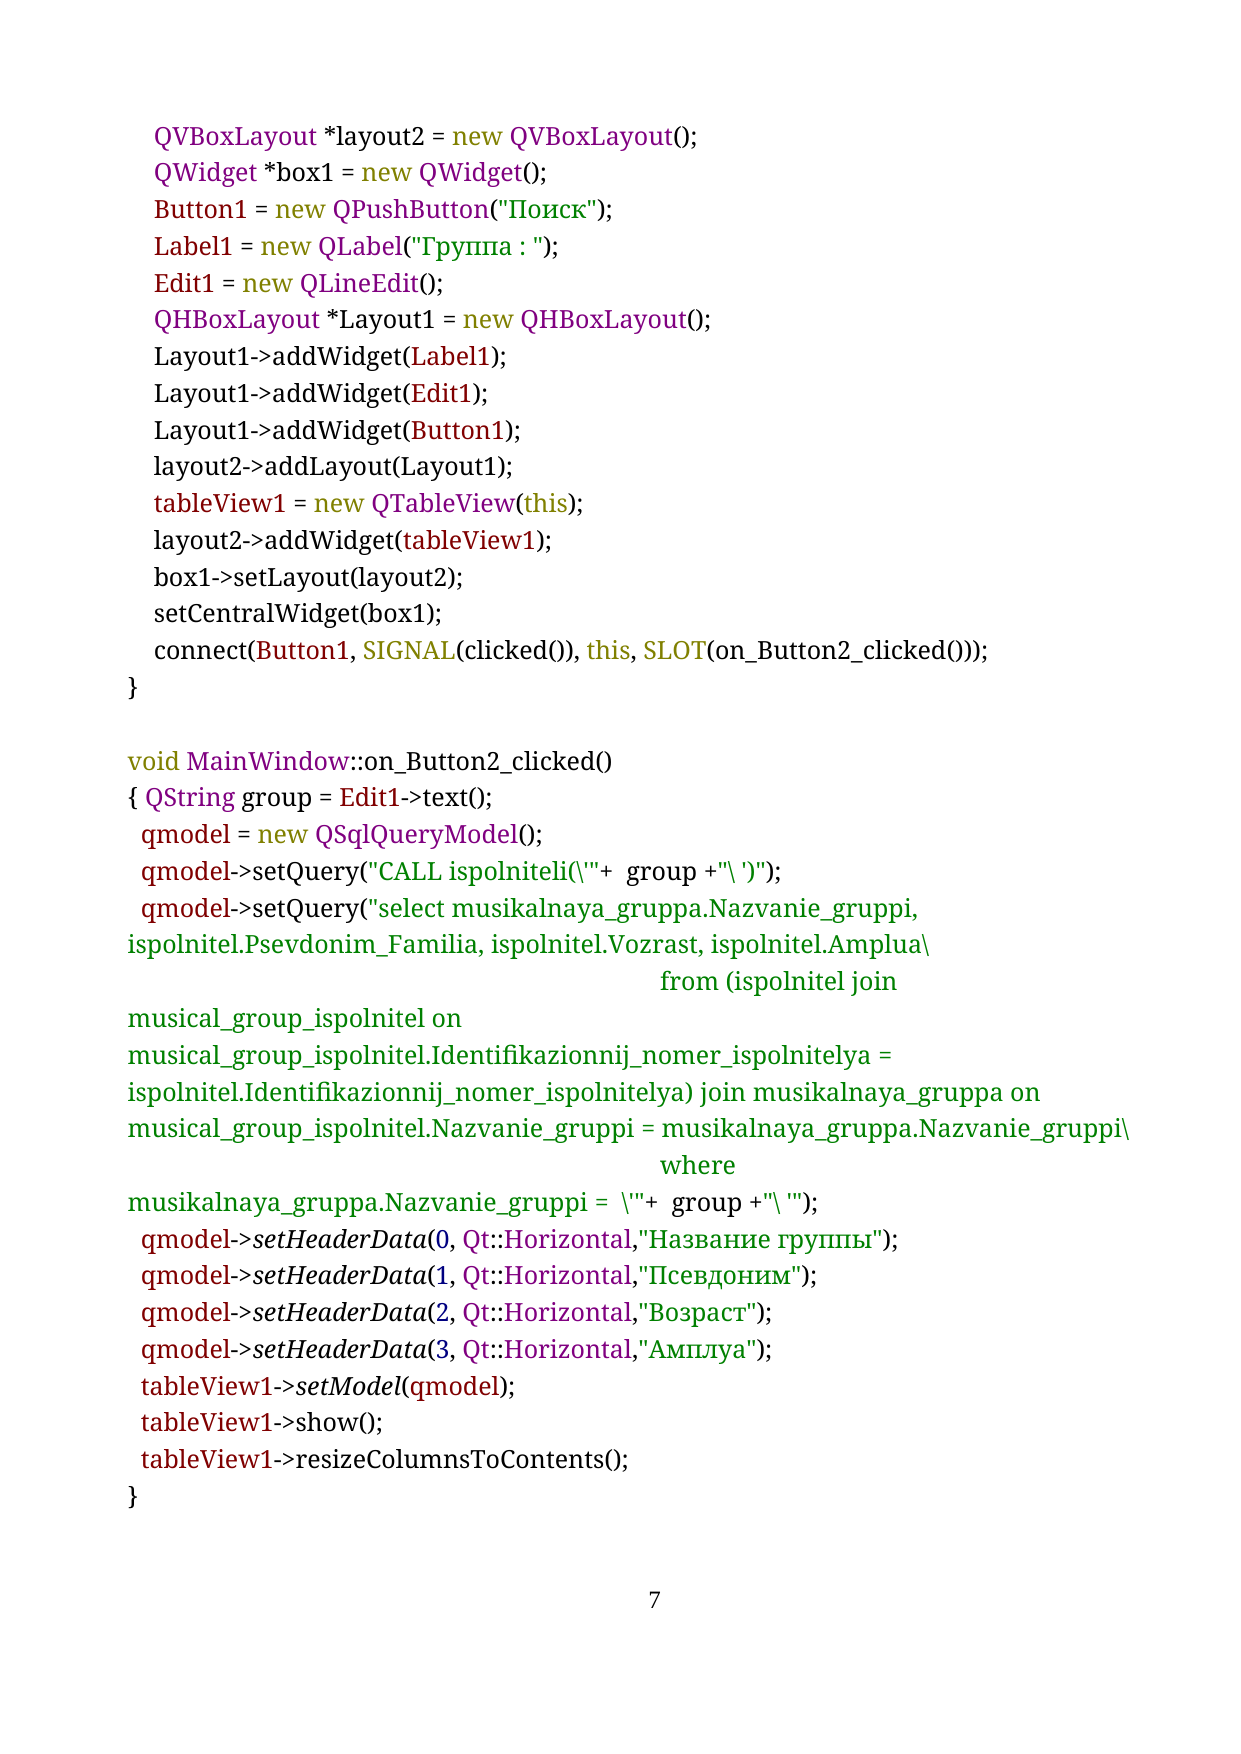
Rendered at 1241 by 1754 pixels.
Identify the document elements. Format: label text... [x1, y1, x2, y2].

text Button1 = new QPushButton("Поиск"); [127, 192, 1181, 226]
text setCentralWidget(box1); [127, 596, 1181, 630]
text QWidget *box1 = new QWidget(); [127, 155, 1181, 189]
text } [127, 670, 1181, 704]
text qmodel->setHeaderData(1, Qt::Horizontal,"Псевдоним"); [127, 1258, 1181, 1292]
text Layout1->addWidget(Button1); [127, 412, 1181, 446]
text layout2->addWidget(tableView1); [127, 523, 1181, 557]
text where musikalnaya_gruppa.Nazvanie_gruppi = \'"+ group +"\ '"); [127, 1148, 1181, 1218]
text QHBoxLayout *Layout1 = new QHBoxLayout(); [127, 302, 1181, 336]
text qmodel->setQuery("CALL ispolniteli(\'"+ group +"\ ')"); [127, 853, 1181, 888]
text from (ispolnitel join musical_group_ispolnitel on musical_group_ispolnitel.Identifikazionnij_nomer_ispolnitelya = ispolnitel.Identifikazionnij_nomer_ispolnitelya) join musikalnaya_gruppa on musical_group_ispolnitel.Nazvanie_gruppi = musikalnaya_gruppa.Nazvanie_gruppi\ [127, 964, 1181, 1145]
text box1->setLayout(layout2); [127, 559, 1181, 593]
text } [127, 1479, 1181, 1513]
text tableView1->setModel(qmodel); [127, 1368, 1181, 1402]
text Label1 = new QLabel("Группа : "); [127, 228, 1181, 262]
text qmodel->setHeaderData(0, Qt::Horizontal,"Название группы"); [127, 1221, 1181, 1255]
text Edit1 = new QLineEdit(); [127, 265, 1181, 299]
text { QString group = Edit1->text(); [127, 780, 1181, 814]
text QVBoxLayout *layout2 = new QVBoxLayout(); [127, 118, 1181, 152]
text connect(Button1, SIGNAL(clicked()), this, SLOT(on_Button2_clicked())); [127, 633, 1181, 667]
text qmodel->setQuery("select musikalnaya_gruppa.Nazvanie_gruppi, ispolnitel.Psevdonim_Familia, ispolnitel.Vozrast, ispolnitel.Amplua\ [127, 890, 1181, 961]
text layout2->addLayout(Layout1); [127, 449, 1181, 483]
text qmodel->setHeaderData(3, Qt::Horizontal,"Амплуа"); [127, 1332, 1181, 1366]
text tableView1->resizeColumnsToContents(); [127, 1442, 1181, 1476]
text tableView1->show(); [127, 1405, 1181, 1439]
text tableView1 = new QTableView(this); [127, 486, 1181, 520]
text qmodel = new QSqlQueryModel(); [127, 817, 1181, 851]
text qmodel->setHeaderData(2, Qt::Horizontal,"Возраст"); [127, 1295, 1181, 1329]
text Layout1->addWidget(Label1); [127, 339, 1181, 373]
text Layout1->addWidget(Edit1); [127, 376, 1181, 409]
text void MainWindow::on_Button2_clicked() [127, 743, 1181, 777]
